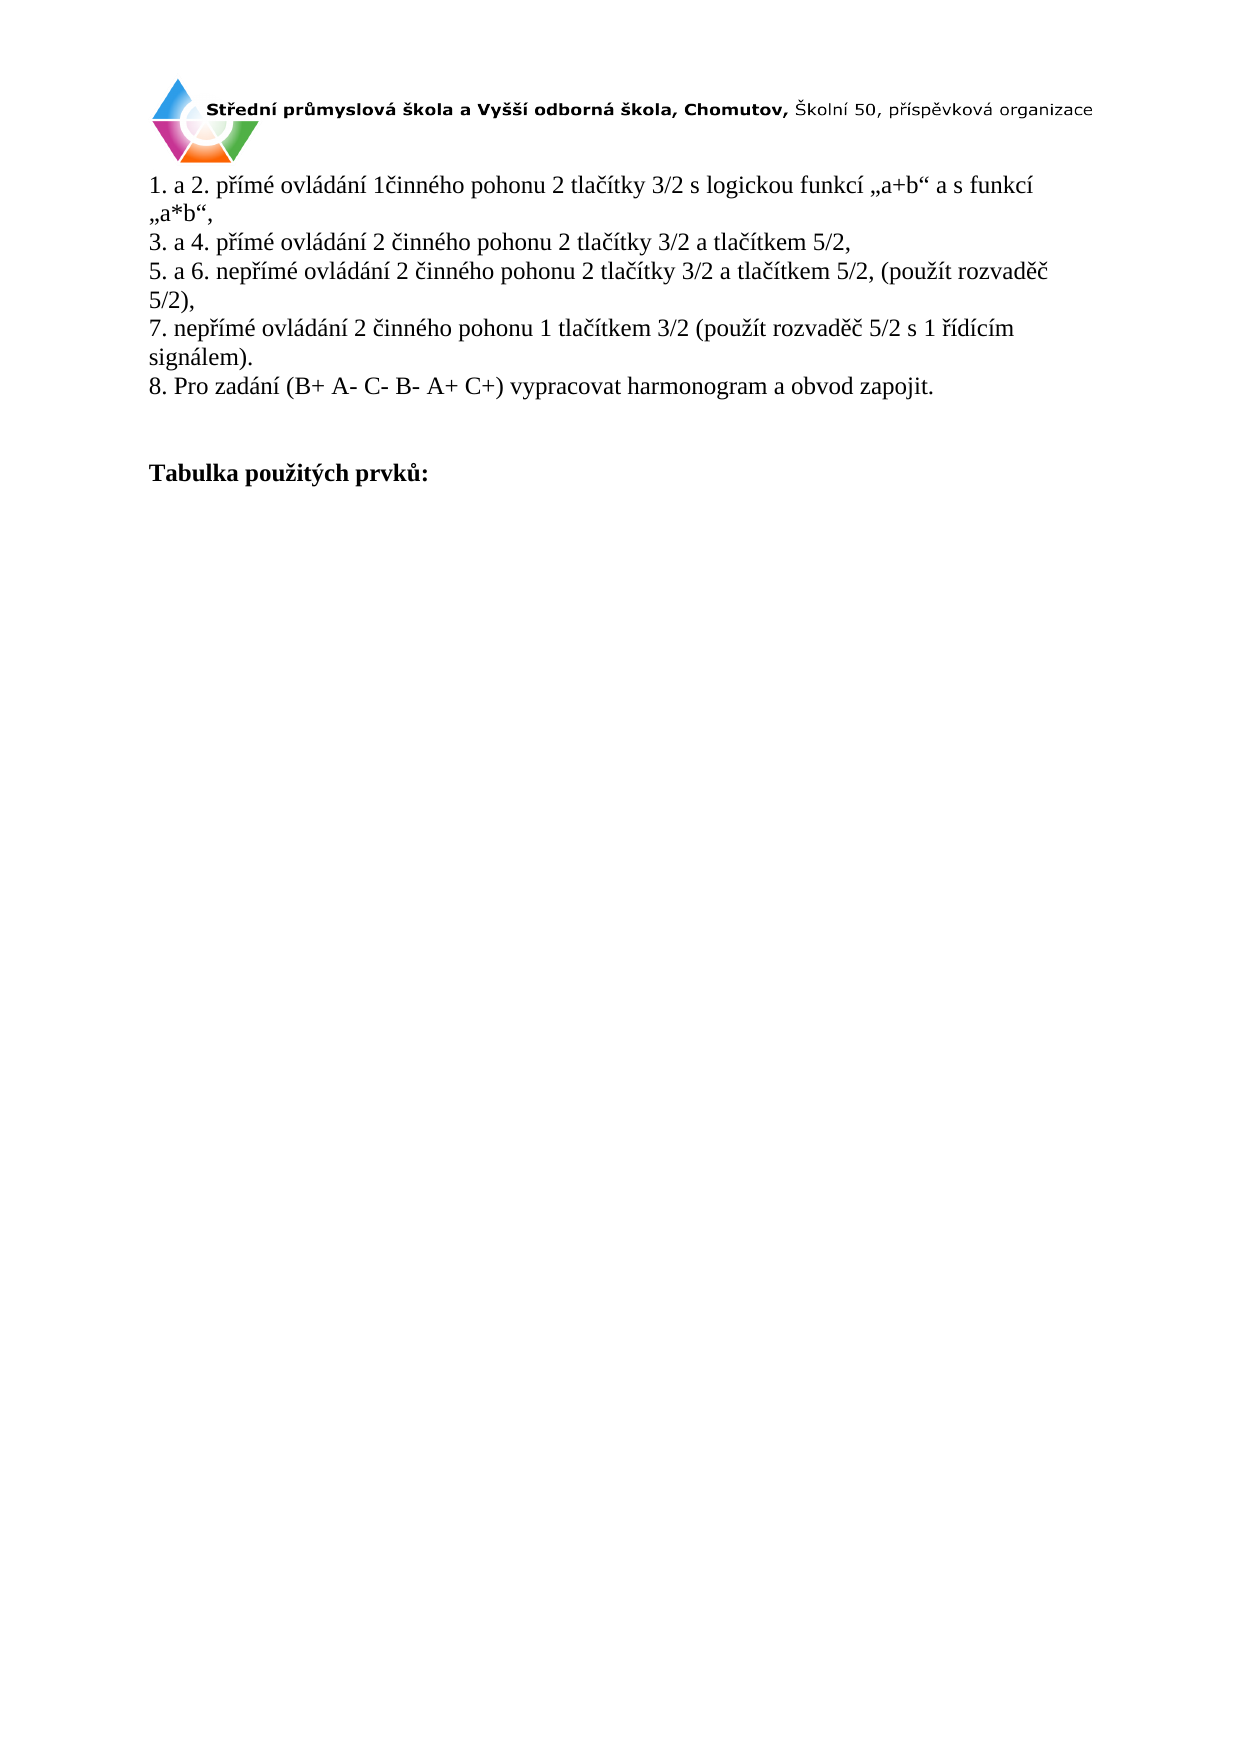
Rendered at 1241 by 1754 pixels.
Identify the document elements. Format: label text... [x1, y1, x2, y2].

text 5. a 6. nepřímé ovládání 2 činného pohonu 2 tlačítky 3/2 a tlačítkem 5/2, (použít rozvaděč 5/2), [148, 256, 1092, 313]
text 1. a 2. přímé ovládání 1činného pohonu 2 tlačítky 3/2 s logickou funkcí „a+b“ a s funkcí „a*b“, [148, 170, 1092, 227]
text Tabulka použitých prvků: [148, 458, 1092, 487]
text 3. a 4. přímé ovládání 2 činného pohonu 2 tlačítky 3/2 a tlačítkem 5/2, [148, 227, 1092, 256]
picture [148, 73, 1092, 170]
text 8. Pro zadání (B+ A- C- B- A+ C+) vypracovat harmonogram a obvod zapojit. [148, 371, 1092, 400]
text 7. nepřímé ovládání 2 činného pohonu 1 tlačítkem 3/2 (použít rozvaděč 5/2 s 1 řídícím signálem). [148, 313, 1092, 371]
